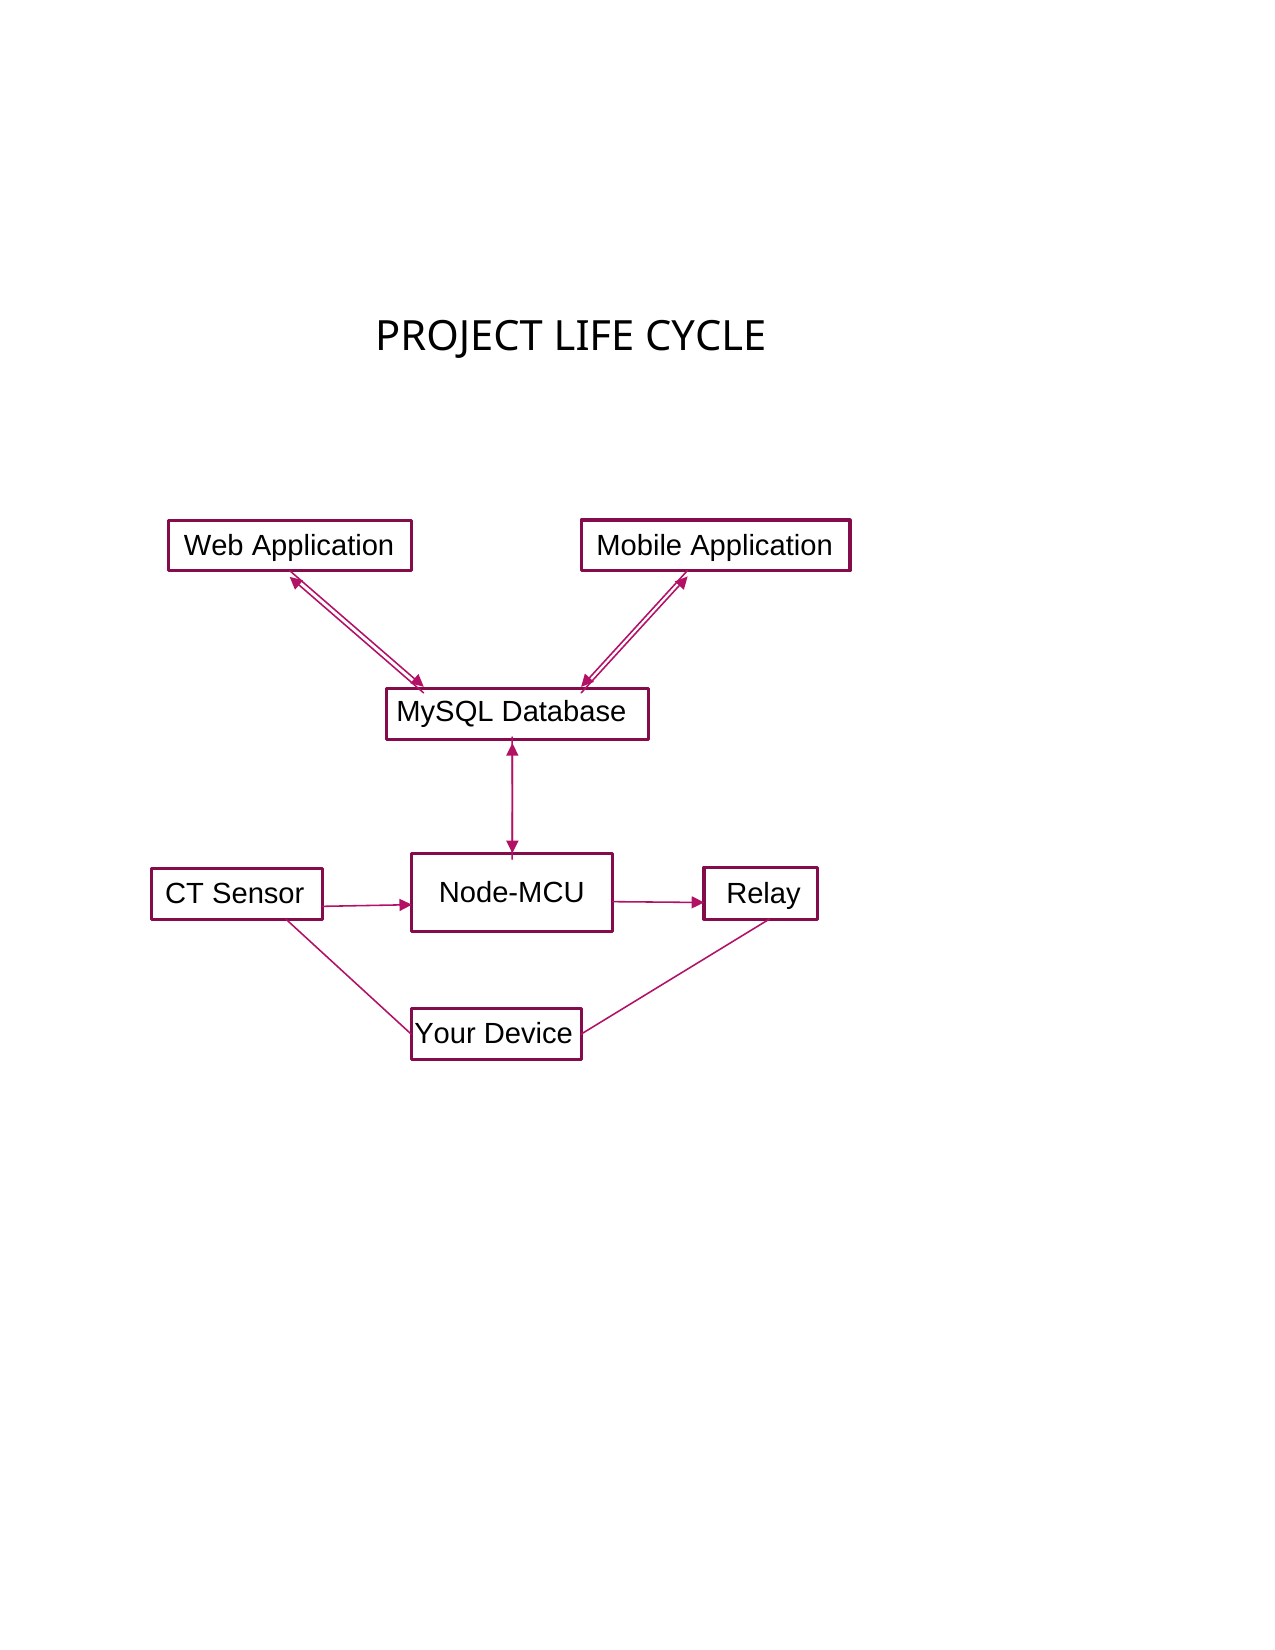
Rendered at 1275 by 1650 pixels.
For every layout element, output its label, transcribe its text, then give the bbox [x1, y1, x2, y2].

text PROJECT LIFE CYCLE [375, 306, 1125, 363]
